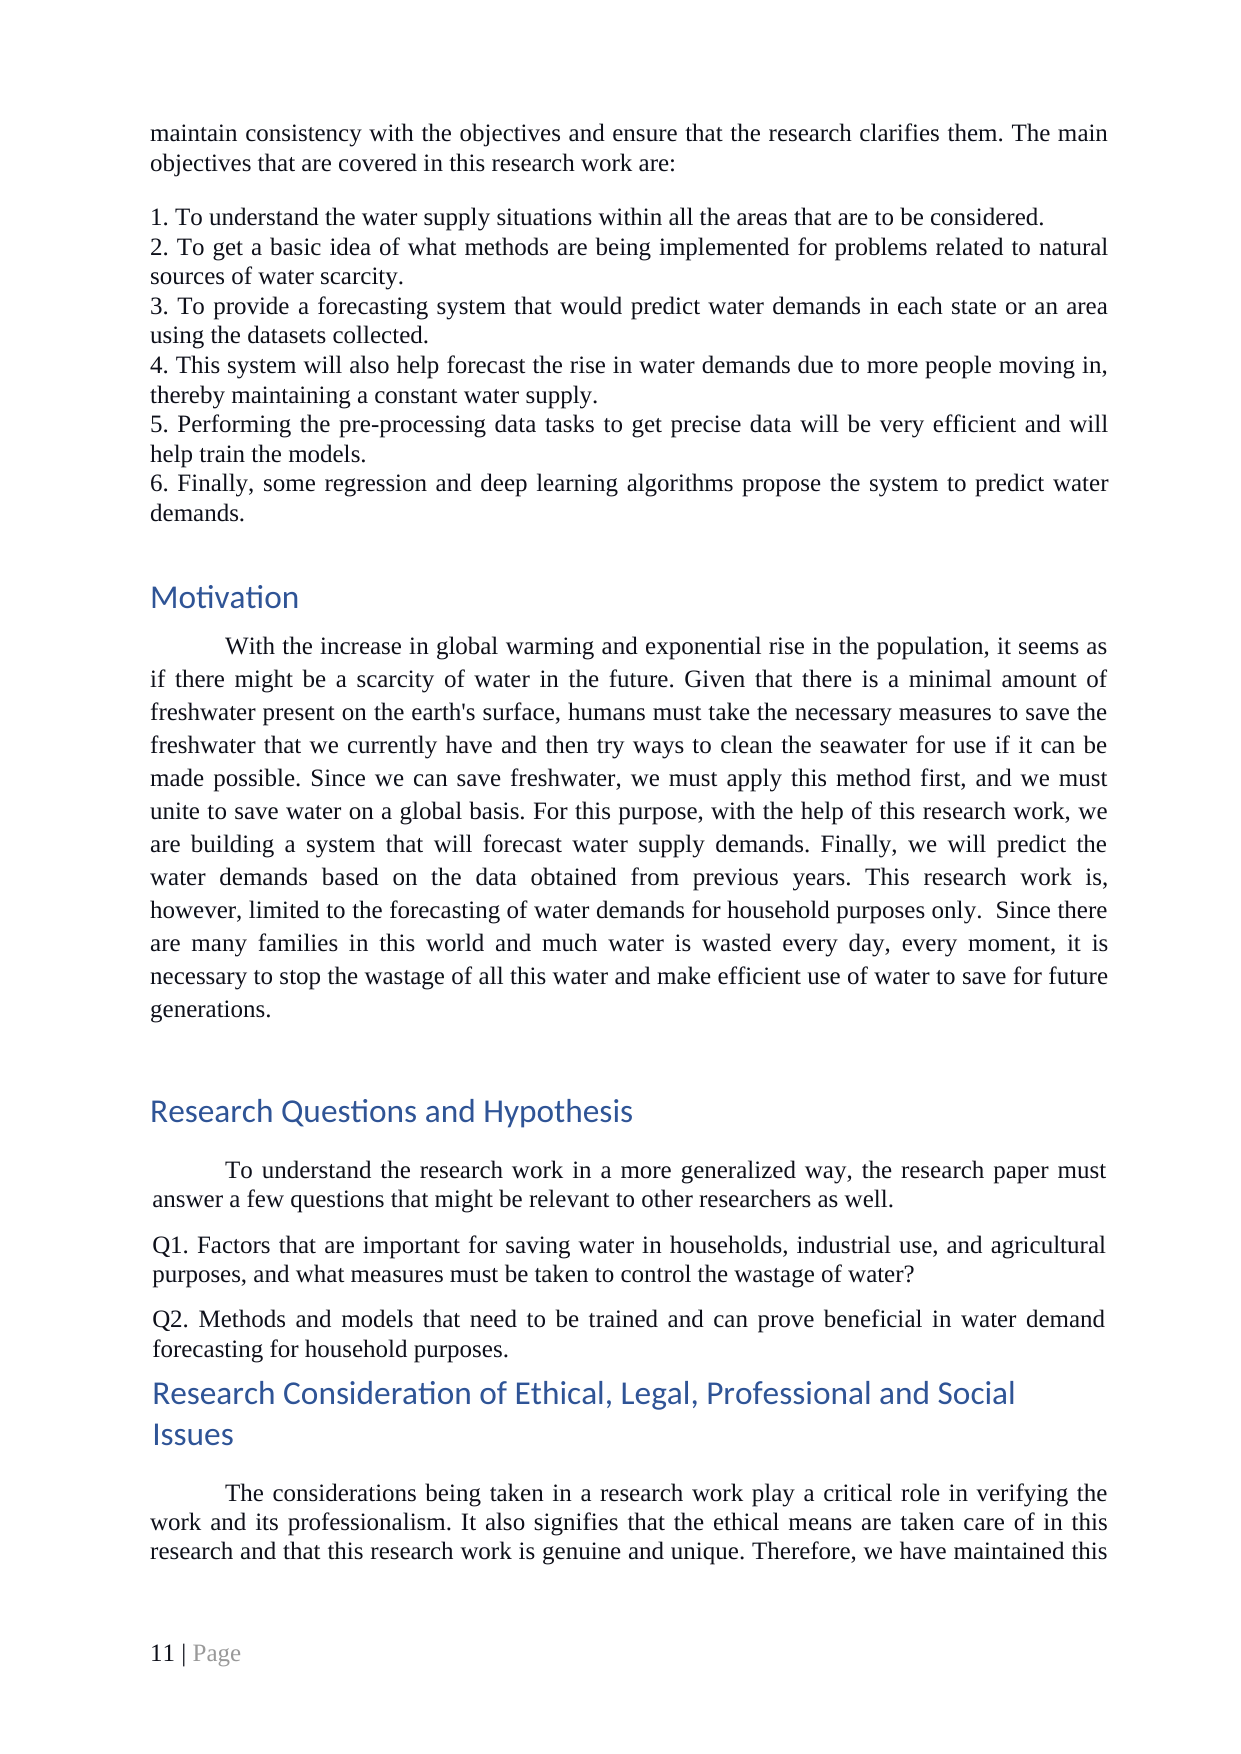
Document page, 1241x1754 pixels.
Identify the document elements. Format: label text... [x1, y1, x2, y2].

text With the increase in global warming and exponential rise in the population, it seems as if there might be a scarcity of water in the future. Given that there is a minimal amount of freshwater present on the earth's surface, humans must take the necessary measures to save the freshwater that we currently have and then try ways to clean the seawater for use if it can be made possible. Since we can save freshwater, we must apply this method first, and we must unite to save water on a global basis. For this purpose, with the help of this research work, we are building a system that will forecast water supply demands. Finally, we will predict the water demands based on the data obtained from previous years. This research work is, however, limited to the forecasting of water demands for household purposes only. Since there are many families in this world and much water is wasted every day, every moment, it is necessary to stop the wastage of all this water and make efficient use of water to save for future generations. [150, 631, 1109, 1023]
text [150, 1478, 1109, 1565]
text Q2. Methods and models that need to be trained and can prove beneficial in water demand forecasting for household purposes. [152, 1304, 1107, 1363]
subtitle Research Consideration of Ethical, Legal, Professional and Social Issues [152, 1372, 1049, 1453]
subtitle Motivation [150, 576, 1109, 617]
text To understand the research work in a more generalized way, the research paper must answer a few questions that might be relevant to other researchers as well. [152, 1155, 1107, 1213]
text 6. Finally, some regression and deep learning algorithms propose the system to predict water demands. [150, 468, 1109, 527]
text Q1. Factors that are important for saving water in households, industrial use, and agricultural purposes, and what measures must be taken to control the wastage of water? [152, 1230, 1107, 1288]
subtitle Research Questions and Hypothesis [150, 1090, 1109, 1131]
text 2. To get a basic idea of what methods are being implemented for problems related to natural sources of water scarcity. [150, 232, 1109, 290]
text 1. To understand the water supply situations within all the areas that are to be considered. [150, 202, 1109, 231]
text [150, 118, 1109, 176]
text 5. Performing the pre-processing data tasks to get precise data will be very efficient and will help train the models. [150, 409, 1109, 468]
text 4. This system will also help forecast the rise in water demands due to more people moving in, thereby maintaining a constant water supply. [150, 350, 1109, 408]
text 3. To provide a forecasting system that would predict water demands in each state or an area using the datasets collected. [150, 291, 1109, 349]
